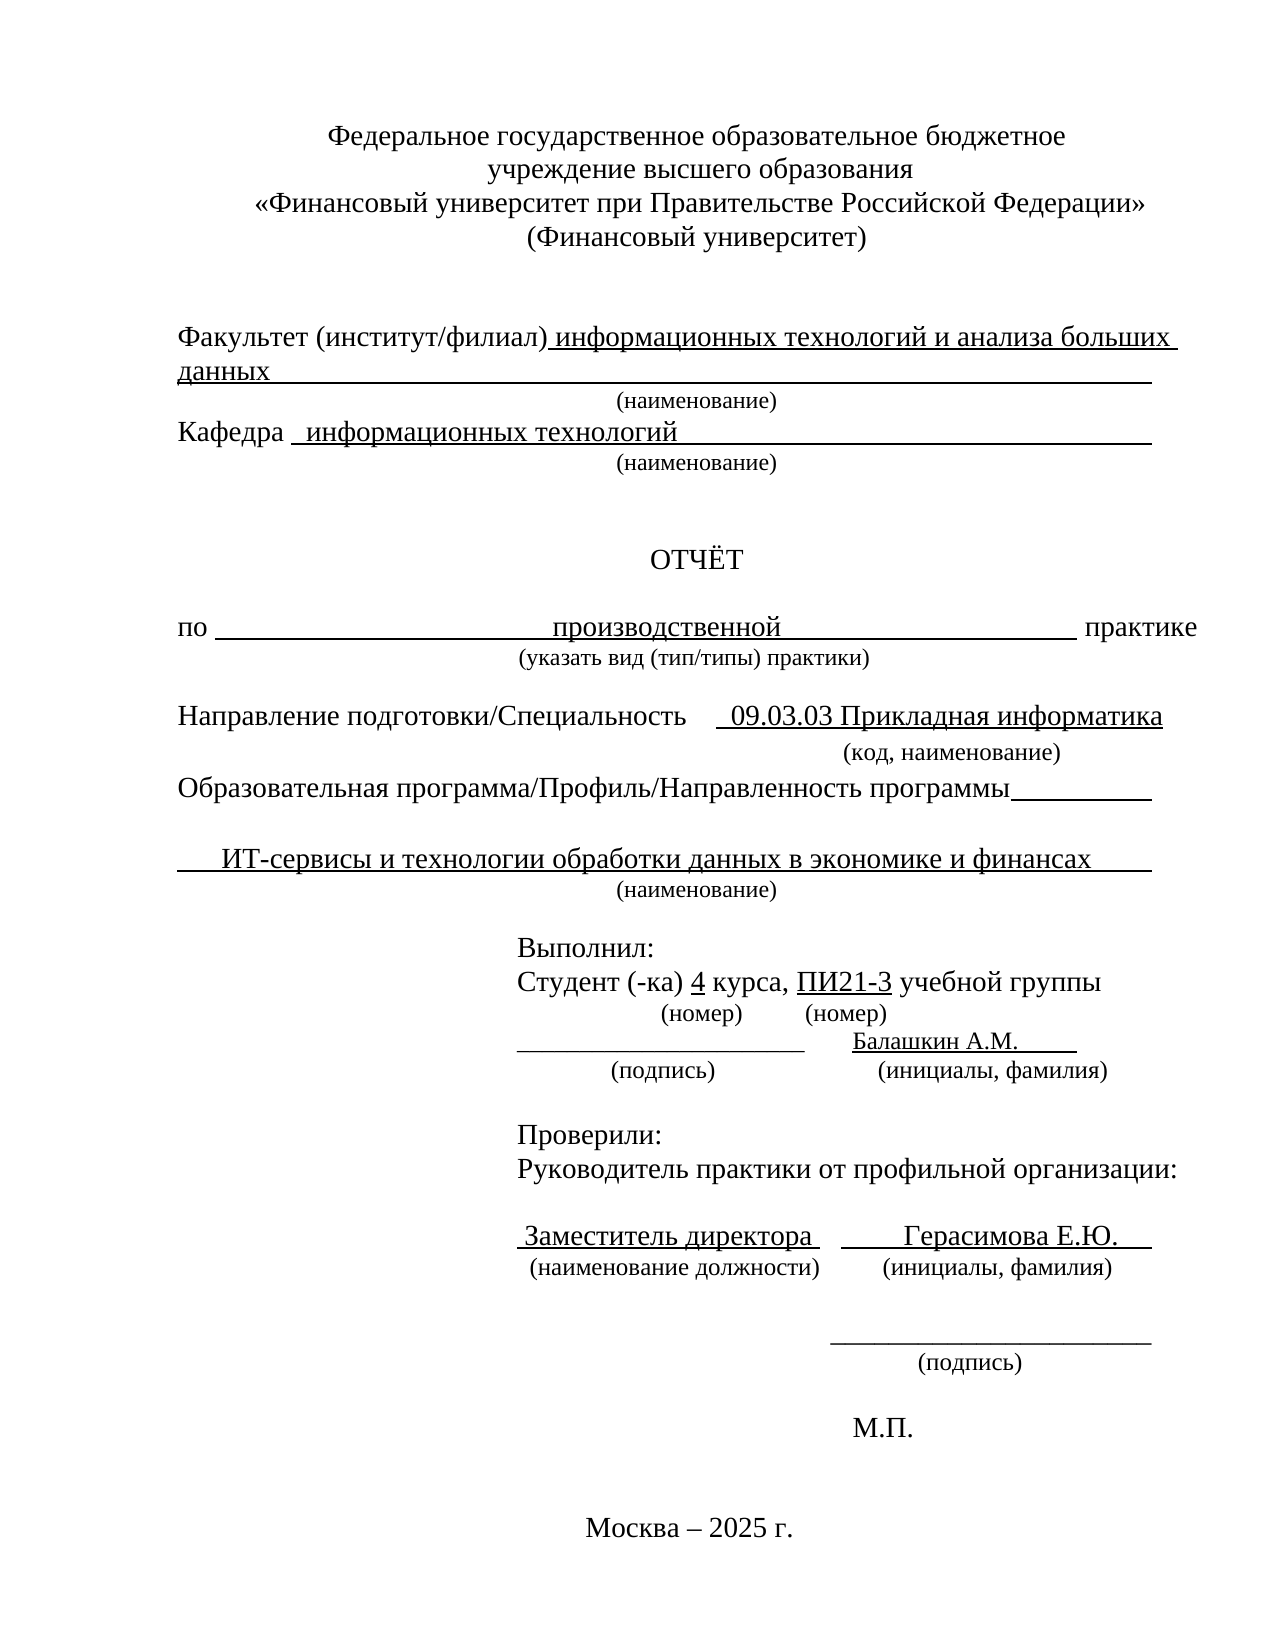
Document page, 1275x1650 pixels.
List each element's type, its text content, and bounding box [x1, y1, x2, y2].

text Москва – 2025 г. [177, 1510, 1201, 1544]
text Студент (-ка) 4 курса, ПИ21-3 учебной группы [517, 964, 1216, 998]
text ______________________ [517, 1314, 1216, 1347]
text Выполнил: [517, 931, 1216, 964]
text (наименование) [177, 386, 1216, 414]
text ОТЧЁТ [177, 542, 1216, 576]
text _______________________ Балашкин А.М. [517, 1026, 1216, 1055]
text (наименование) [177, 875, 1216, 902]
text (подпись) [517, 1347, 1216, 1376]
text Руководитель практики от профильной организации: [517, 1151, 1216, 1184]
text Заместитель директора Герасимова Е.Ю. [517, 1218, 1216, 1252]
text учреждение высшего образования [177, 152, 1216, 185]
text Проверили: [517, 1117, 1216, 1151]
text (наименование) [177, 448, 1216, 475]
text (код, наименование) [177, 737, 1216, 765]
text Кафедра информационных технологий [177, 414, 1216, 448]
text Федеральное государственное образовательное бюджетное [177, 118, 1216, 152]
text Факультет (институт/филиал) информационных технологий и анализа больших данных [177, 319, 1216, 386]
text (указать вид (тип/типы) практики) [177, 643, 1211, 671]
text Образовательная программа/Профиль/Направленность программы [177, 770, 1216, 804]
text «Финансовый университет при Правительстве Российской Федерации» [177, 185, 1216, 219]
text М.П. [517, 1410, 1216, 1443]
text Направление подготовки/Специальность 09.03.03 Прикладная информатика [177, 698, 1216, 732]
text ИТ-сервисы и технологии обработки данных в экономике и финансах [177, 841, 1216, 875]
text (наименование должности) (инициалы, фамилия) [517, 1252, 1216, 1280]
text (номер) (номер) [517, 998, 1216, 1026]
text по производственной практике [177, 609, 1216, 643]
text (подпись) (инициалы, фамилия) [517, 1055, 1216, 1084]
text (Финансовый университет) [177, 219, 1216, 252]
